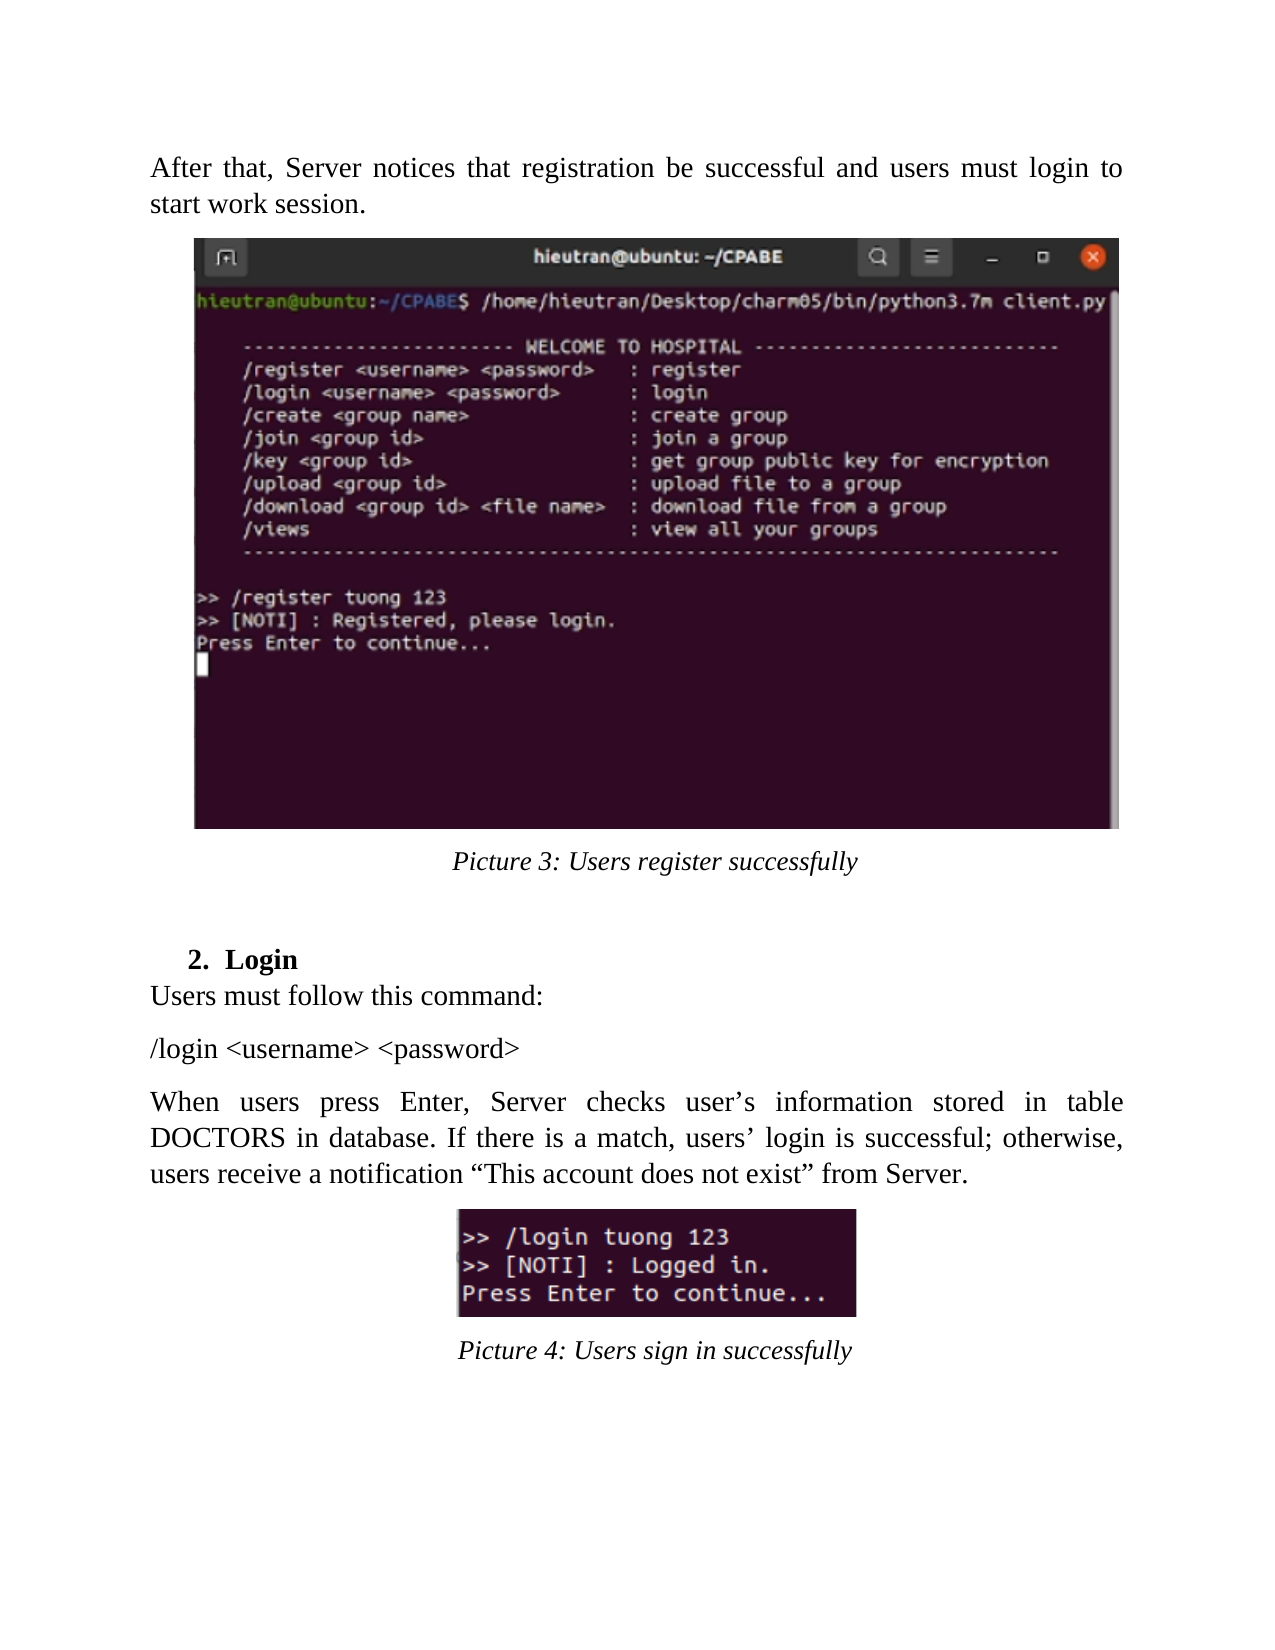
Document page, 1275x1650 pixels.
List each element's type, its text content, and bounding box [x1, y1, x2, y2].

text /login <username> <password> [150, 1031, 1125, 1065]
text Picture 4: Users sign in successfully [187, 1334, 1125, 1365]
text When users press Enter, Server checks user’s information stored in table DOCTORS in database. If there is a match, users’ login is successful; otherwise, users receive a notification “This account does not exist” from Server. [150, 1084, 1125, 1190]
text Users must follow this command: [150, 978, 1125, 1012]
text After that, Server notices that registration be successful and users must login to start work session. [150, 150, 1125, 220]
subtitle Login [187, 942, 1125, 976]
text Picture 3: Users register successfully [187, 845, 1125, 876]
picture [193, 238, 1119, 829]
picture [456, 1209, 857, 1317]
